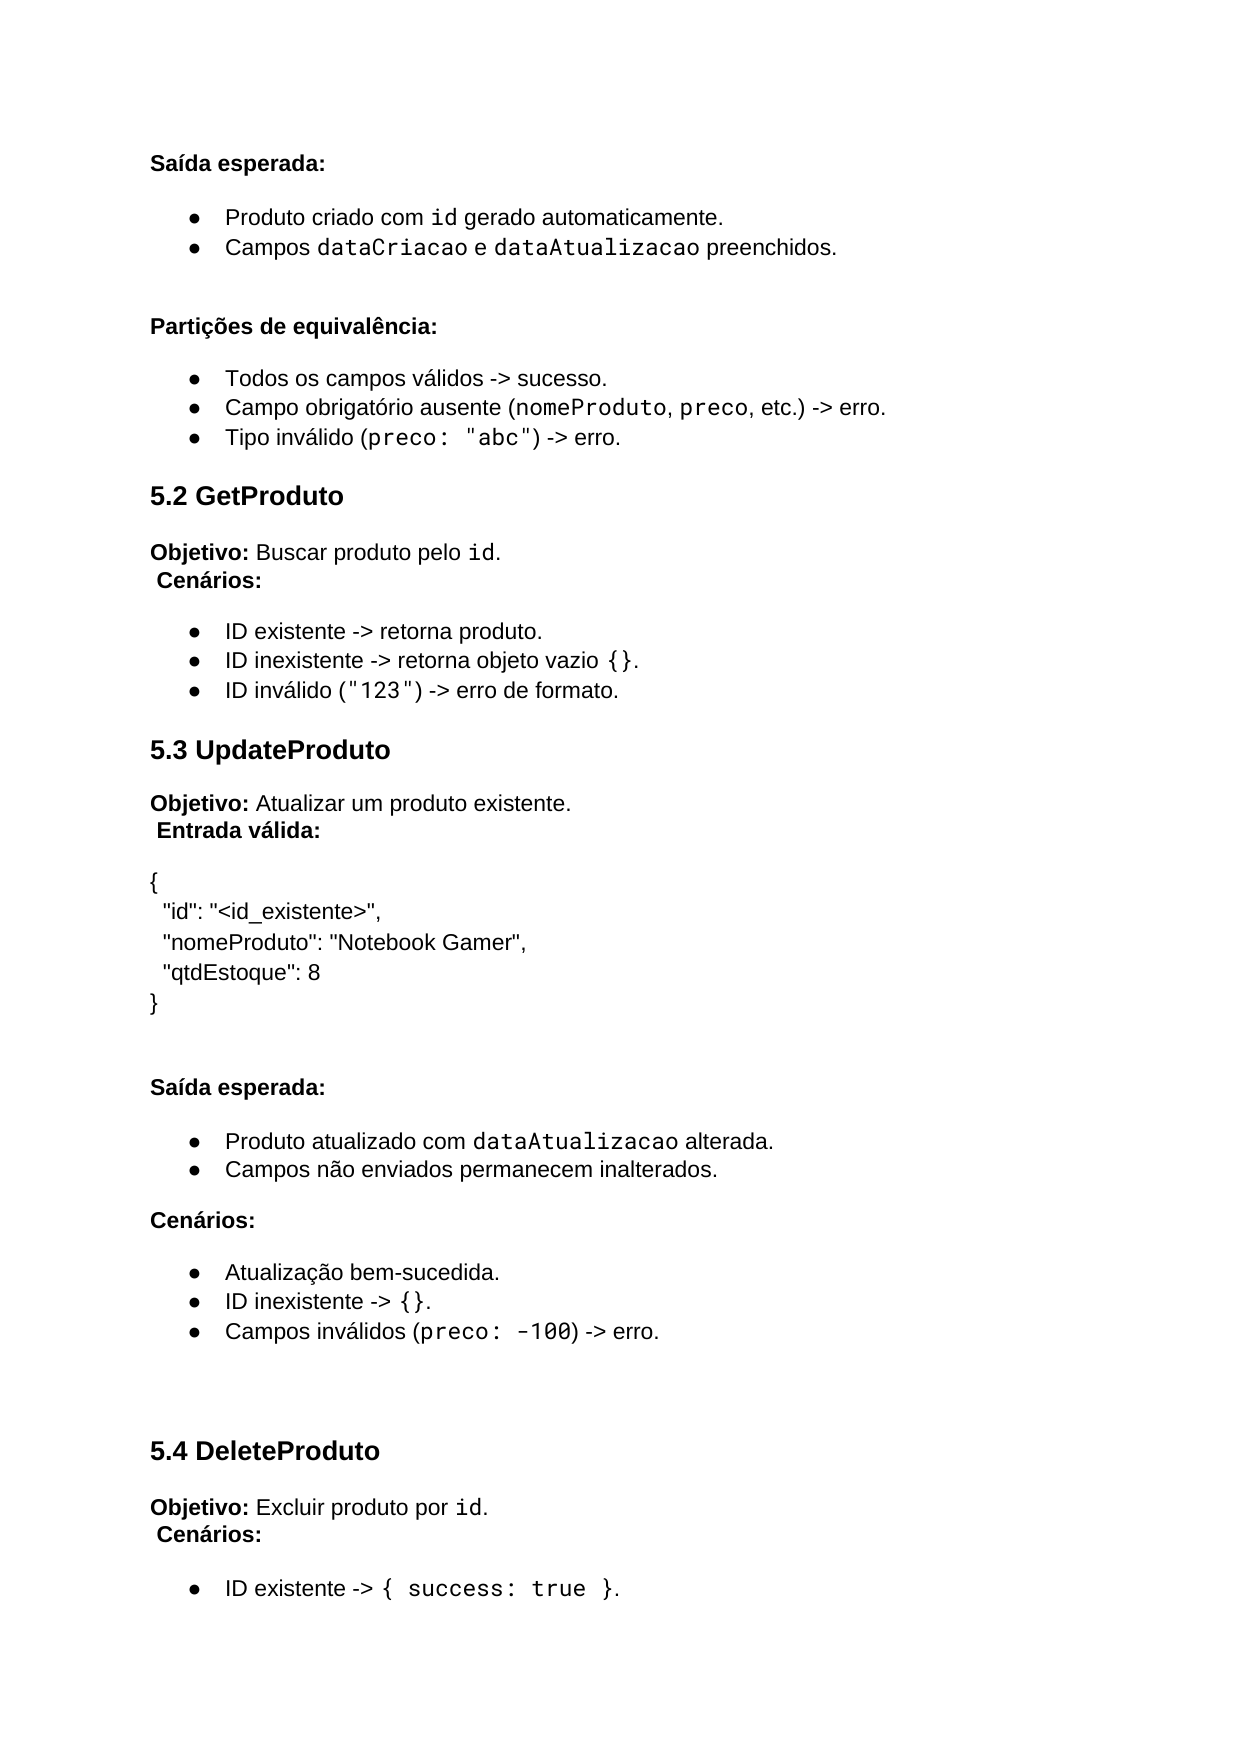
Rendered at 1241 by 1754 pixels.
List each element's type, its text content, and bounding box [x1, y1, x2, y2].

list ID existente -> retorna produto. [187, 618, 1090, 644]
text Saída esperada: [150, 150, 1090, 176]
list ID existente -> { success: true }. [187, 1573, 1090, 1603]
subtitle 5.4 DeleteProduto [150, 1435, 1090, 1466]
list Produto atualizado com dataAtualizacao alterada. [187, 1126, 1090, 1156]
list Campos dataCriacao e dataAtualizacao preenchidos. [187, 232, 1090, 288]
list Todos os campos válidos -> sucesso. [187, 364, 1090, 391]
list Atualização bem-sucedida. [187, 1259, 1090, 1285]
text "nomeProduto": "Notebook Gamer", [150, 928, 1090, 955]
text Objetivo: Atualizar um produto existente. Entrada válida: [150, 790, 1090, 843]
list Campo obrigatório ausente (nomeProduto, preco, etc.) -> erro. [187, 391, 1090, 421]
text Objetivo: Excluir produto por id. Cenários: [150, 1491, 1090, 1548]
text "id": "<id_existente>", [150, 898, 1090, 925]
text } [150, 989, 1090, 1015]
text Cenários: [150, 1207, 1090, 1234]
text { [150, 868, 1090, 894]
list ID inexistente -> retorna objeto vazio {}. [187, 644, 1090, 675]
subtitle 5.3 UpdateProduto [150, 734, 1090, 765]
text Objetivo: Buscar produto pelo id. Cenários: [150, 537, 1090, 593]
list Produto criado com id gerado automaticamente. [187, 201, 1090, 232]
text Partições de equivalência: [150, 313, 1090, 339]
text Saída esperada: [150, 1074, 1090, 1101]
list Campos inválidos (preco: -100) -> erro. [187, 1315, 1090, 1345]
list Campos não enviados permanecem inalterados. [187, 1156, 1090, 1182]
subtitle 5.2 GetProduto [150, 480, 1090, 512]
text "qtdEstoque": 8 [150, 959, 1090, 985]
list ID inexistente -> {}. [187, 1285, 1090, 1315]
list ID inválido ("123") -> erro de formato. [187, 675, 1090, 705]
list Tipo inválido (preco: "abc") -> erro. [187, 421, 1090, 451]
